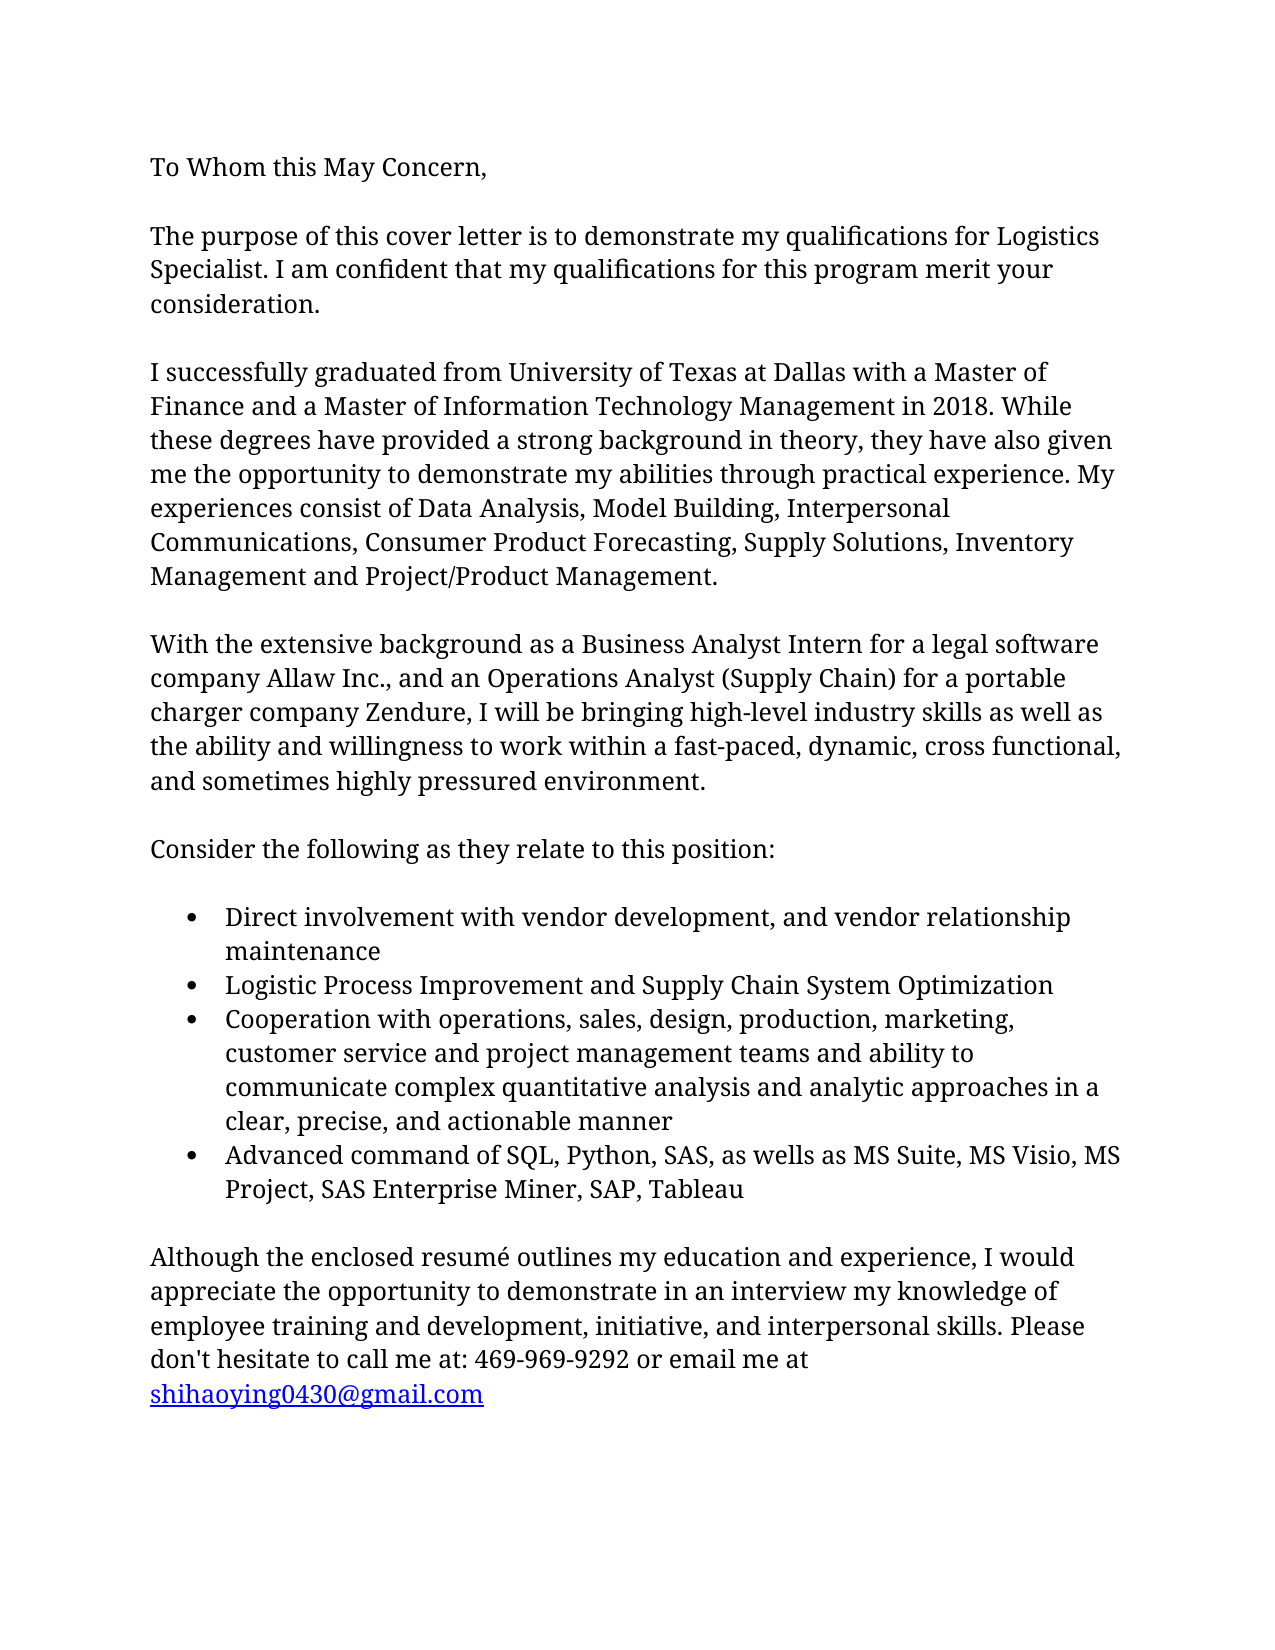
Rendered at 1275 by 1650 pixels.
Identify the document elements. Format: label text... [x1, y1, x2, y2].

text To Whom this May Concern, [150, 150, 1125, 184]
list Direct involvement with vendor development, and vendor relationship maintenance [187, 899, 1125, 967]
text With the extensive background as a Business Analyst Intern for a legal software company Allaw Inc., and an Operations Analyst (Supply Chain) for a portable charger company Zendure, I will be bringing high-level industry skills as well as the ability and willingness to work within a fast-paced, dynamic, cross functional, and sometimes highly pressured environment. [150, 627, 1125, 797]
text Although the enclosed resumé outlines my education and experience, I would appreciate the opportunity to demonstrate in an interview my knowledge of employee training and development, initiative, and interpersonal skills. Please don't hesitate to call me at: 469-969-9292 or email me at shihaoying0430@gmail.com [150, 1240, 1125, 1410]
text Consider the following as they relate to this position: [150, 831, 1125, 865]
list Advanced command of SQL, Python, SAS, as wells as MS Suite, MS Visio, MS Project, SAS Enterprise Miner, SAP, Tableau [187, 1138, 1125, 1206]
text I successfully graduated from University of Texas at Dallas with a Master of Finance and a Master of Information Technology Management in 2018. While these degrees have provided a strong background in theory, they have also given me the opportunity to demonstrate my abilities through practical experience. My experiences consist of Data Analysis, Model Building, Interpersonal Communications, Consumer Product Forecasting, Supply Solutions, Inventory Management and Project/Product Management. [150, 354, 1125, 593]
list Logistic Process Improvement and Supply Chain System Optimization [187, 967, 1125, 1002]
text The purpose of this cover letter is to demonstrate my qualifications for Logistics Specialist. I am confident that my qualifications for this program merit your consideration. [150, 218, 1125, 320]
list Cooperation with operations, sales, design, production, marketing, customer service and project management teams and ability to communicate complex quantitative analysis and analytic approaches in a clear, precise, and actionable manner [187, 1002, 1125, 1138]
